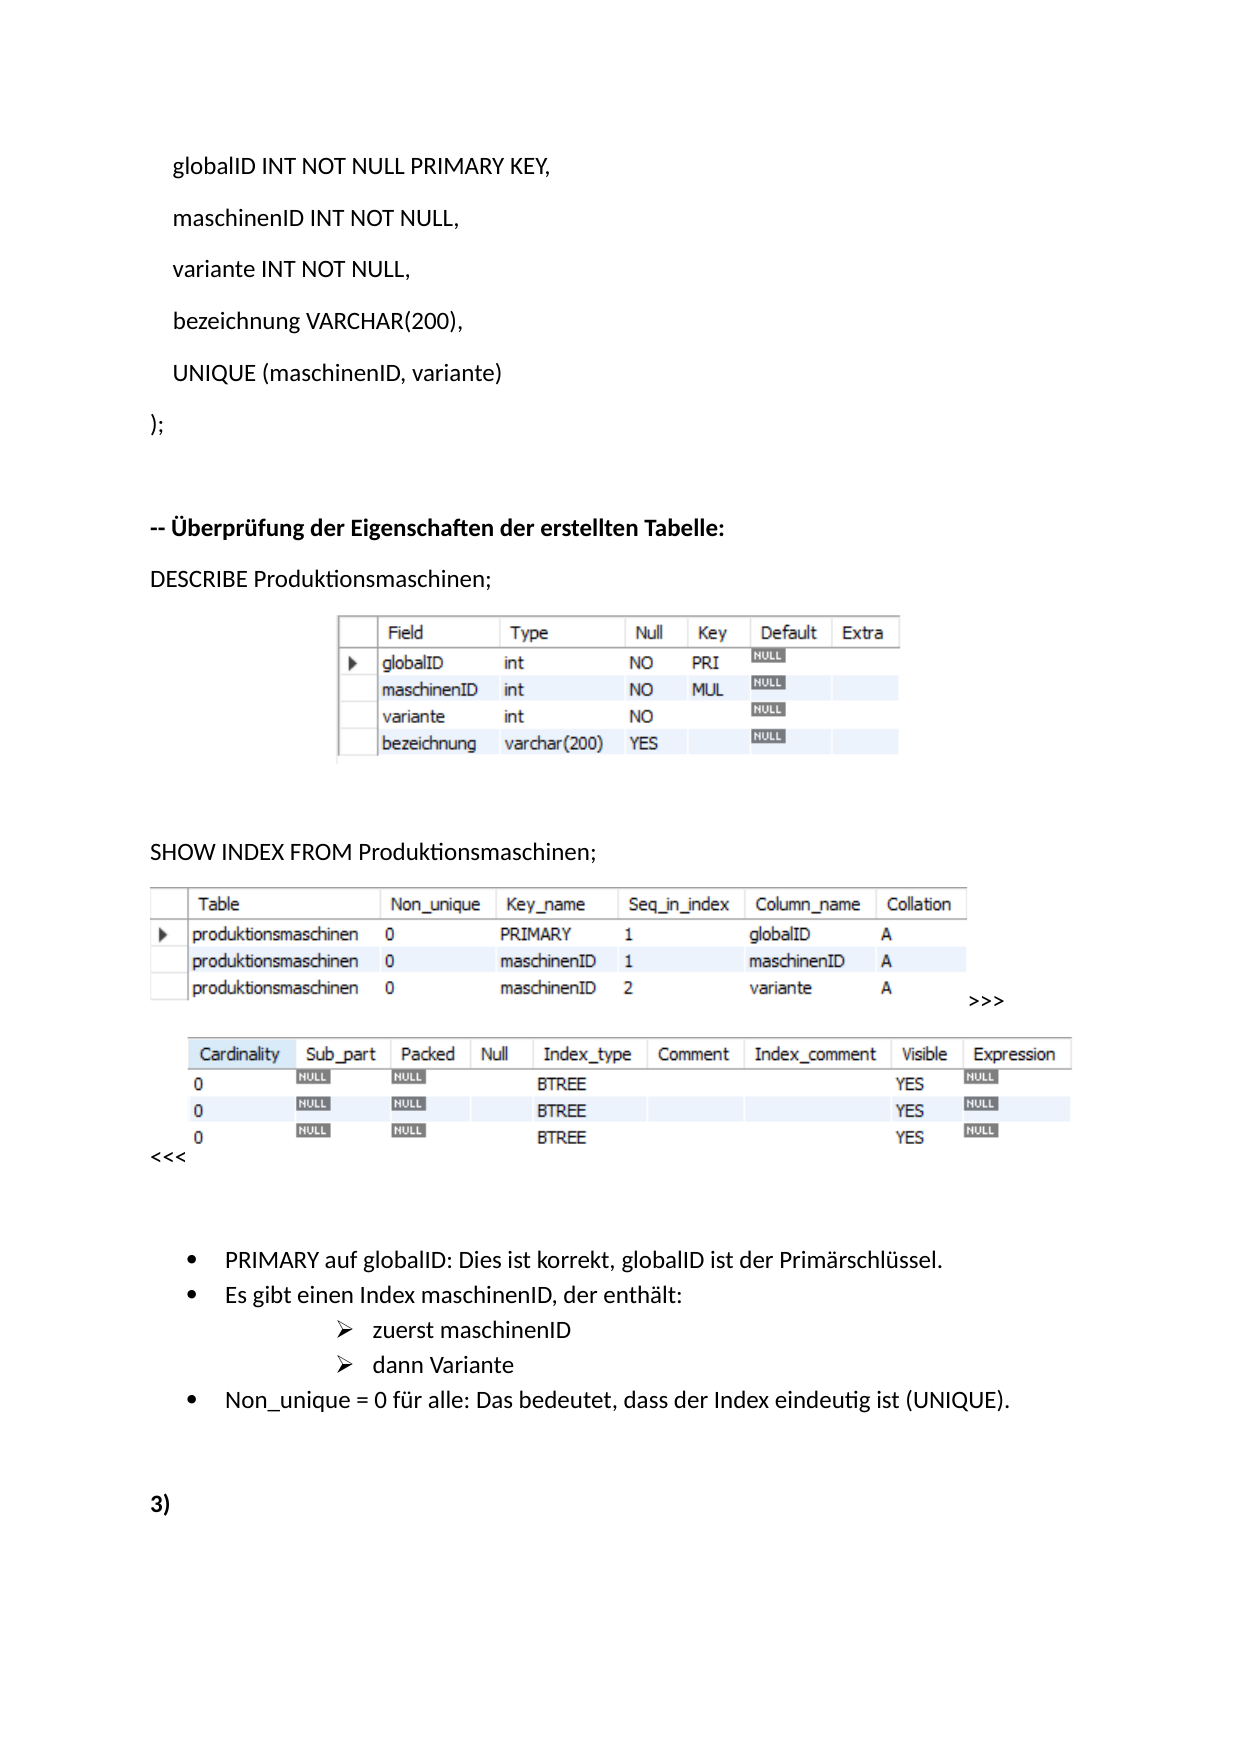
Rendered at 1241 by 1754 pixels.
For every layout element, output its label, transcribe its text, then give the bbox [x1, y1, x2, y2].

text SHOW INDEX FROM Produktionsmaschinen; [150, 836, 1090, 867]
list PRIMARY auf globalID: Dies ist korrekt, globalID ist der Primärschlüssel. [187, 1244, 1090, 1275]
text maschinenID INT NOT NULL, [150, 202, 1090, 232]
list Non_unique = 0 für alle: Das bedeutet, dass der Index eindeutig ist (UNIQUE). [187, 1384, 1090, 1415]
text globalID INT NOT NULL PRIMARY KEY, [150, 150, 1090, 181]
list dann Variante [335, 1349, 1090, 1380]
text variante INT NOT NULL, [150, 253, 1090, 284]
picture [335, 615, 905, 764]
text -- Überprüfung der Eigenschaften der erstellten Tabelle: [150, 512, 1090, 542]
text UNIQUE (maschinenID, variante) [150, 357, 1090, 387]
text 3) [150, 1488, 1090, 1518]
text ); [150, 408, 1090, 439]
list Es gibt einen Index maschinenID, der enthält: [187, 1279, 1090, 1310]
text DESCRIBE Produktionsmaschinen; [150, 563, 1090, 594]
picture [150, 887, 968, 1010]
list zuerst maschinenID [335, 1314, 1090, 1345]
text bezeichnung VARCHAR(200), [150, 305, 1090, 336]
picture [187, 1037, 1080, 1166]
